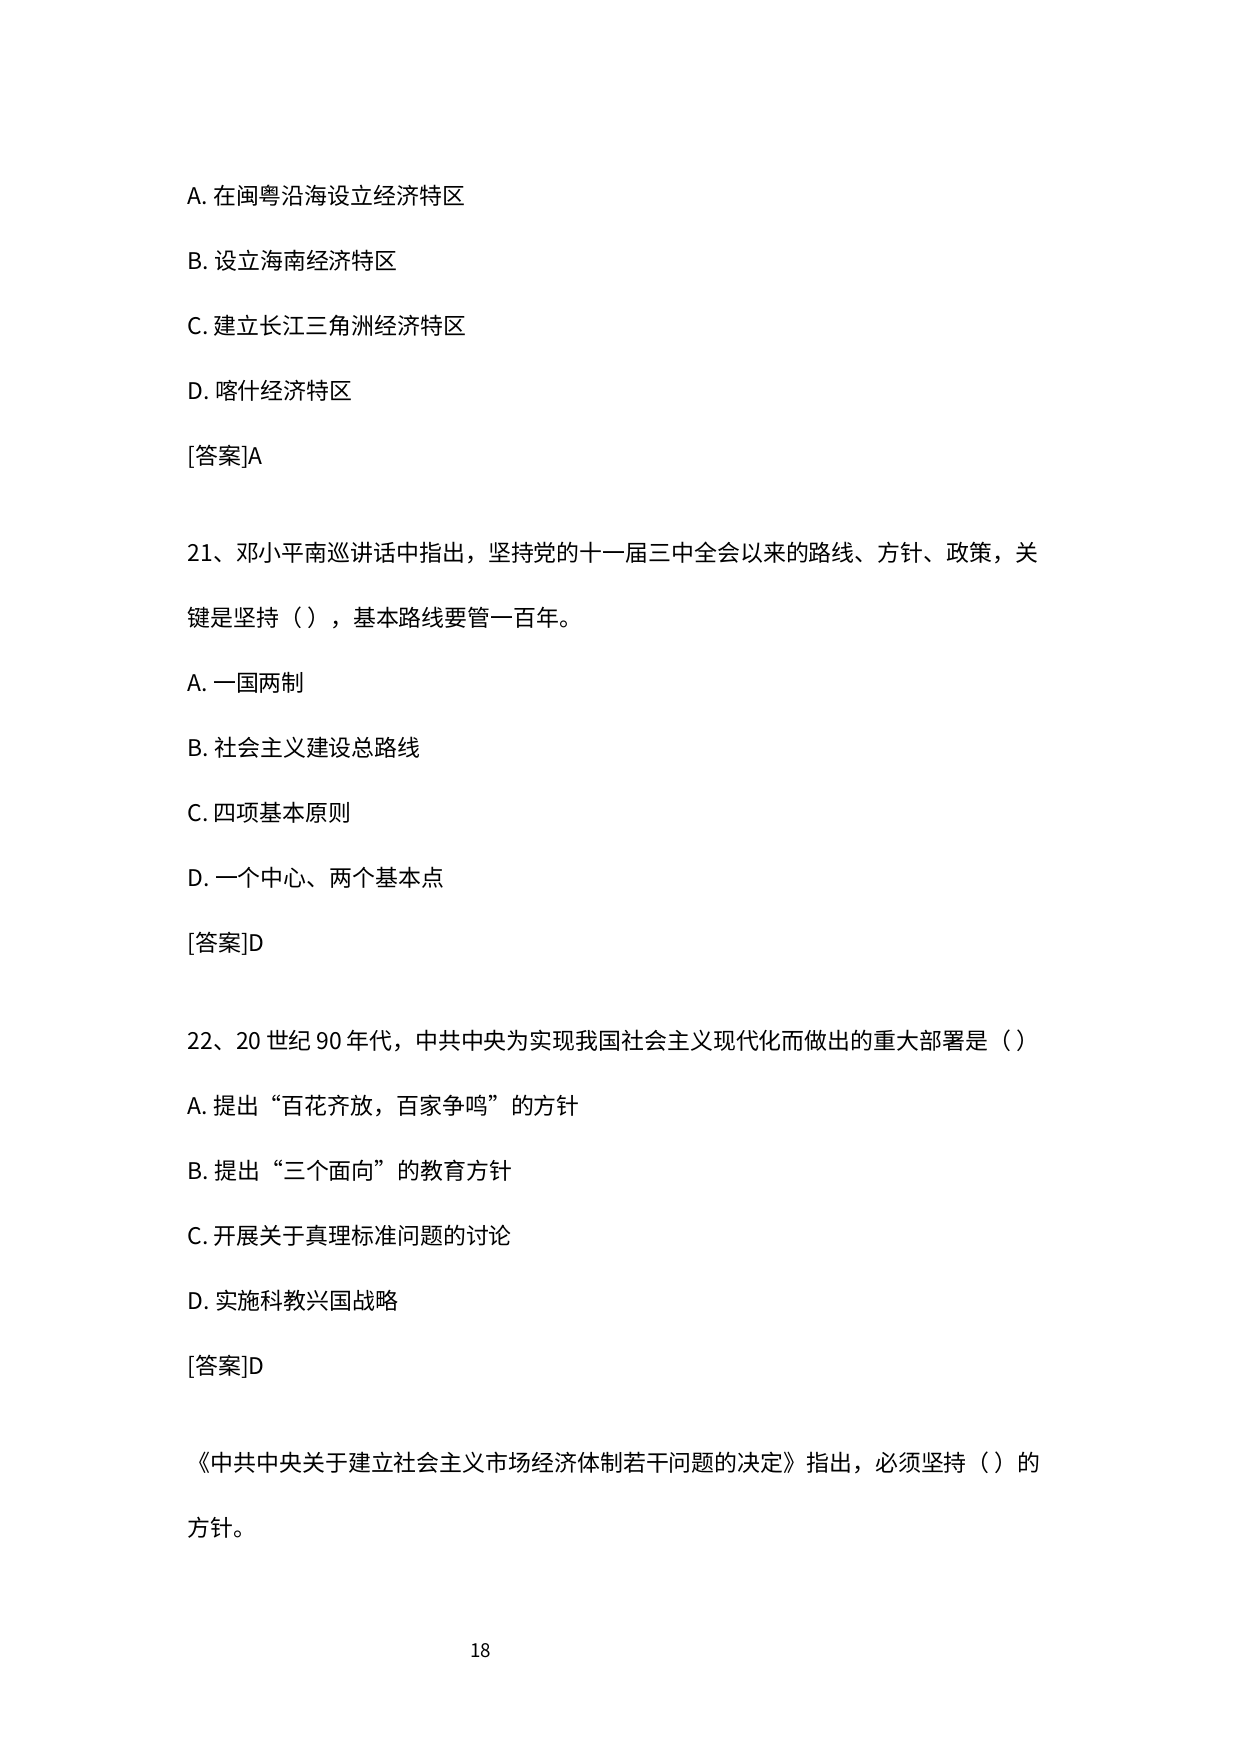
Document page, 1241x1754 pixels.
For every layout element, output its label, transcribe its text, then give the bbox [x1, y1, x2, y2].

text [答案]A [187, 422, 1053, 487]
text B. 社会主义建设总路线 [187, 714, 1053, 779]
text A. 一国两制 [187, 649, 1053, 714]
text 22、20世纪90年代，中共中央为实现我国社会主义现代化而做出的重大部署是（ ） [187, 1007, 1053, 1072]
text C. 四项基本原则 [187, 779, 1053, 844]
text A. 在闽粤沿海设立经济特区 [187, 162, 1053, 227]
text 21、邓小平南巡讲话中指出，坚持党的十一届三中全会以来的路线、方针、政策，关键是坚持（ ），基本路线要管一百年。 [187, 519, 1053, 649]
text 《中共中央关于建立社会主义市场经济体制若干问题的决定》指出，必须坚持（ ）的方针。 [187, 1429, 1053, 1559]
text B. 提出“三个面向”的教育方针 [187, 1137, 1053, 1202]
text D. 喀什经济特区 [187, 357, 1053, 422]
text D. 一个中心、两个基本点 [187, 844, 1053, 909]
text C. 开展关于真理标准问题的讨论 [187, 1202, 1053, 1267]
text [答案]D [187, 1332, 1053, 1397]
text B. 设立海南经济特区 [187, 227, 1053, 292]
text D. 实施科教兴国战略 [187, 1267, 1053, 1332]
text C. 建立长江三角洲经济特区 [187, 292, 1053, 357]
text [答案]D [187, 909, 1053, 974]
text A. 提出“百花齐放，百家争鸣”的方针 [187, 1072, 1053, 1137]
